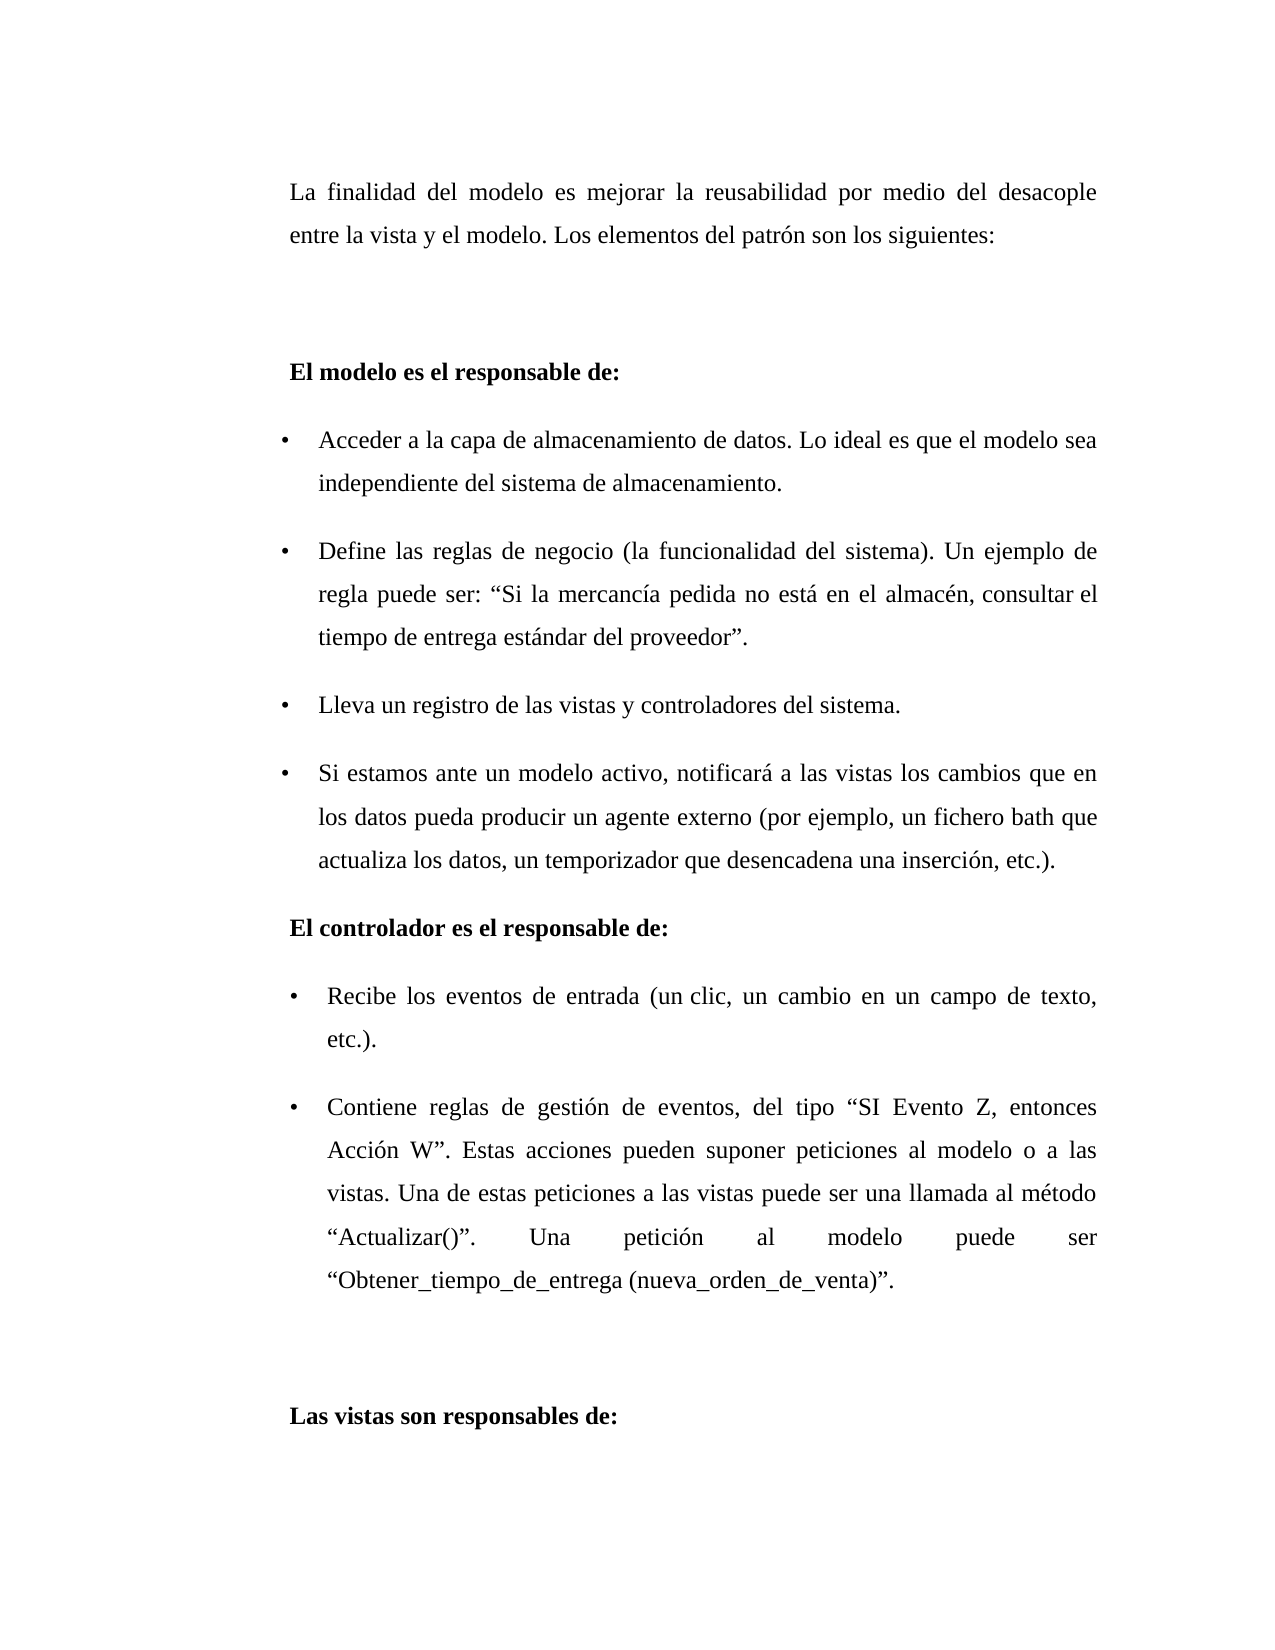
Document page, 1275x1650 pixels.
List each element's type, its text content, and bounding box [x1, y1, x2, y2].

text Las vistas son responsables de: [289, 1401, 1098, 1430]
text La finalidad del modelo es mejorar la reusabilidad por medio del desacople entre la vista y el modelo. Los elementos del patrón son los siguientes: [289, 177, 1098, 249]
list Define las reglas de negocio (la funcionalidad del sistema). Un ejemplo de regla puede ser: “Si la mercancía pedida no está en el almacén, consultar el tiempo de entrega estándar del proveedor”. [281, 536, 1098, 651]
list Si estamos ante un modelo activo, notificará a las vistas los cambios que en los datos pueda producir un agente externo (por ejemplo, un fichero bath que actualiza los datos, un temporizador que desencadena una inserción, etc.). [281, 758, 1098, 873]
text El modelo es el responsable de: [289, 357, 1098, 385]
list Contiene reglas de gestión de eventos, del tipo “SI Evento Z, entonces Acción W”. Estas acciones pueden suponer peticiones al modelo o a las vistas. Una de estas peticiones a las vistas puede ser una llamada al método “Actualizar()”. Una petición al modelo puede ser “Obtener_tiempo_de_entrega (nueva_orden_de_venta)”. [289, 1092, 1098, 1293]
text El controlador es el responsable de: [289, 913, 1098, 942]
list Acceder a la capa de almacenamiento de datos. Lo ideal es que el modelo sea independiente del sistema de almacenamiento. [281, 425, 1098, 497]
list Lleva un registro de las vistas y controladores del sistema. [281, 690, 1098, 719]
list Recibe los eventos de entrada (un clic, un cambio en un campo de texto, etc.). [289, 981, 1098, 1053]
